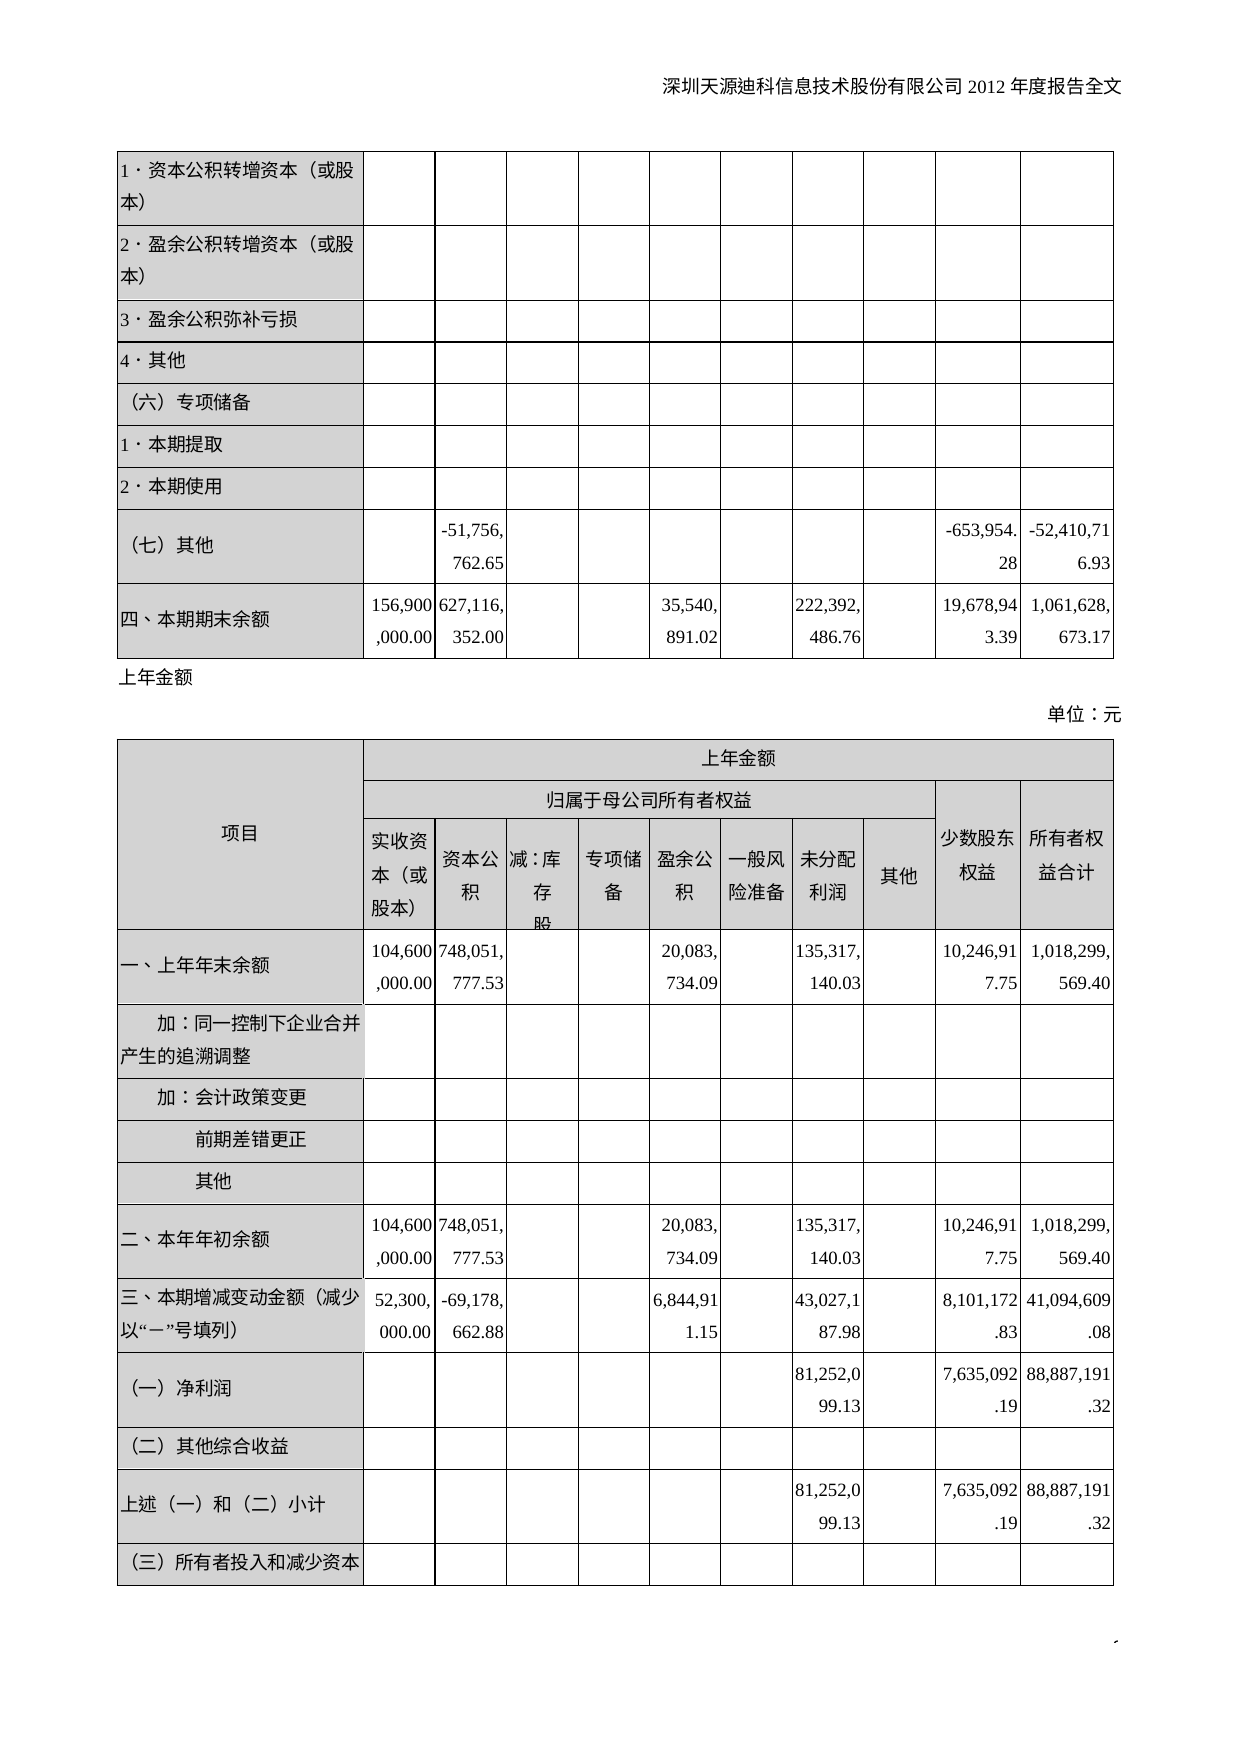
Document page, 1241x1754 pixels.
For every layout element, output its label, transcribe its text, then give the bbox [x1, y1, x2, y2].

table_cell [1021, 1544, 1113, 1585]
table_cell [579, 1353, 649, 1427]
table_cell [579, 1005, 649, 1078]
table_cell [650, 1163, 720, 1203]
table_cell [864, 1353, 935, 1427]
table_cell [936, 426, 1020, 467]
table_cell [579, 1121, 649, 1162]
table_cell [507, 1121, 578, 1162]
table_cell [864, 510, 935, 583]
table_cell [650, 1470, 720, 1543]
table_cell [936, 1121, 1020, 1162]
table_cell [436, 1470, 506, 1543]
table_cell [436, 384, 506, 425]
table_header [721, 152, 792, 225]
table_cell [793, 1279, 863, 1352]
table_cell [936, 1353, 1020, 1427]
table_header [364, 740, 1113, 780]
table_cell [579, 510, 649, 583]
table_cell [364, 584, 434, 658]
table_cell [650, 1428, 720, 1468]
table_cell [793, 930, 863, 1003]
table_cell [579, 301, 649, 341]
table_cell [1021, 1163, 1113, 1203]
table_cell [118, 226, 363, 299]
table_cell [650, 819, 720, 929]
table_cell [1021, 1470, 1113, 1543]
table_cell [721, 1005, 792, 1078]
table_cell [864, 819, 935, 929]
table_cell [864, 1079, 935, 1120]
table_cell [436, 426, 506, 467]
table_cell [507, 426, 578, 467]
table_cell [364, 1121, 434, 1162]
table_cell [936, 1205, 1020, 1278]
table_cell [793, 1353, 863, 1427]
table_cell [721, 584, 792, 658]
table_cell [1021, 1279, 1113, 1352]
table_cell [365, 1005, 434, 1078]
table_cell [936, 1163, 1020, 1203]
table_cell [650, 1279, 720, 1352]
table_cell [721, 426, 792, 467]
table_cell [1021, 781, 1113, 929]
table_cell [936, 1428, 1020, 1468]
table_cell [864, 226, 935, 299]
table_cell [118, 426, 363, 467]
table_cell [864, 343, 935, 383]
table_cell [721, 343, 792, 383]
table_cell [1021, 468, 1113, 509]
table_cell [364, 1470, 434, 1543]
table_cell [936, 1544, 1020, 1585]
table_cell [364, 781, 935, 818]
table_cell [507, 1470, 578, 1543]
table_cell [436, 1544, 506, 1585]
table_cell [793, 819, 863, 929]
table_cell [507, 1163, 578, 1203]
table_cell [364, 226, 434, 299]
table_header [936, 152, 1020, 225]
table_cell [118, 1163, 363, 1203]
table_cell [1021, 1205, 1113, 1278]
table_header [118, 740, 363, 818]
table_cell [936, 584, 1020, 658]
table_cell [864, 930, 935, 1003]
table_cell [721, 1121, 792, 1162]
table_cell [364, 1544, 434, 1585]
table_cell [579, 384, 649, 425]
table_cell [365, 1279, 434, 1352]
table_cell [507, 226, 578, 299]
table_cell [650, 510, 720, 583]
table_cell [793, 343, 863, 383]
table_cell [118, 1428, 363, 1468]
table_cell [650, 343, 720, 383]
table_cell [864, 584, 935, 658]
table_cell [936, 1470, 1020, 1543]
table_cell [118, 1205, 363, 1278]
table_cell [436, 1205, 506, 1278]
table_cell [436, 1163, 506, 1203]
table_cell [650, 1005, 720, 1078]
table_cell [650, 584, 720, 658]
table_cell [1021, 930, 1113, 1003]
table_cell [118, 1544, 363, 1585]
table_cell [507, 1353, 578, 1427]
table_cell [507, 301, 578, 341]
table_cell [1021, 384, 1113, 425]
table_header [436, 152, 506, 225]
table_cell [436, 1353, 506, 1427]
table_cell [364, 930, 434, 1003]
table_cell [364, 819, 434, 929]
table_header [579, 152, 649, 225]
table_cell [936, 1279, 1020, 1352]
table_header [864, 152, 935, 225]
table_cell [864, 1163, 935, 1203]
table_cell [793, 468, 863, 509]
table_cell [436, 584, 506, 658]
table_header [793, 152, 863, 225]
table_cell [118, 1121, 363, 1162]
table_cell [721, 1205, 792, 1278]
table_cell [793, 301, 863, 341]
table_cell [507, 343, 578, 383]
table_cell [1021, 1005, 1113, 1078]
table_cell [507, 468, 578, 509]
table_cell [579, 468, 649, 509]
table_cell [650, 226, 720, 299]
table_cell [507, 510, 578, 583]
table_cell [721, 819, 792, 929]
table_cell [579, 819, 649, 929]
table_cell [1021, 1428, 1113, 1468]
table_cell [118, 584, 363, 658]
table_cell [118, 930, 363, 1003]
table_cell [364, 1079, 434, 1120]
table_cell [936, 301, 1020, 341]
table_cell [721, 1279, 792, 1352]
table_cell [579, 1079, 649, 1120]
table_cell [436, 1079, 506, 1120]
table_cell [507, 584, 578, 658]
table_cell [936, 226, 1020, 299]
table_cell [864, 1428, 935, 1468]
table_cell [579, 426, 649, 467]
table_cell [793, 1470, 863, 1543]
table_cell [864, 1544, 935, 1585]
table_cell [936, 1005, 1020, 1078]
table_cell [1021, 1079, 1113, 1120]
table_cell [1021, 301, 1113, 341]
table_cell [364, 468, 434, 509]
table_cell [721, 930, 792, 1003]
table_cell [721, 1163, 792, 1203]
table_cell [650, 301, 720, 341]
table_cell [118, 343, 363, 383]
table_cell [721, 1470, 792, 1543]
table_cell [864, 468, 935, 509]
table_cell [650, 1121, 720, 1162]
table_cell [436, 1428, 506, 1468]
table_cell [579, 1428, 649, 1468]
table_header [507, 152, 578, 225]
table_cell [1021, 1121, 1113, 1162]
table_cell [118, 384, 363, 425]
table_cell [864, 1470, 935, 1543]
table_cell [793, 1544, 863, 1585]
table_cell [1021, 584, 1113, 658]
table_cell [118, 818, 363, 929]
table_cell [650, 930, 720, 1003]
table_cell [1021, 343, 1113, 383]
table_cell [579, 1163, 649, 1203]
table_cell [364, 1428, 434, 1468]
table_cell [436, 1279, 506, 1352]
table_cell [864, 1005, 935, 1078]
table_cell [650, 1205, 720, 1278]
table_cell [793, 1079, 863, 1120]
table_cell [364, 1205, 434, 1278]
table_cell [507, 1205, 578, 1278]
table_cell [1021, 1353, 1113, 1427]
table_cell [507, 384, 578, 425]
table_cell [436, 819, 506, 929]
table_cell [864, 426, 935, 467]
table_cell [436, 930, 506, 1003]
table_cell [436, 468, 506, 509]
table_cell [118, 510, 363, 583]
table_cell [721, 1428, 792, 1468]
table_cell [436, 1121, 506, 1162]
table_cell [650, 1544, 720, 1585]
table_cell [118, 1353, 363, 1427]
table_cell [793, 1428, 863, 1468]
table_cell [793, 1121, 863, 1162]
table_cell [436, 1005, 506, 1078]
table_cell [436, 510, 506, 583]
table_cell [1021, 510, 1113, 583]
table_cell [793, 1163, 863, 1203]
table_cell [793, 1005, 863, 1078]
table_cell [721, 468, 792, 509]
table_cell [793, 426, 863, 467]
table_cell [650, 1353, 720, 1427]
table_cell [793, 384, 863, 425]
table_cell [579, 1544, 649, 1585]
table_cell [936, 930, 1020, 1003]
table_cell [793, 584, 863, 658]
text 单位：元 [102, 702, 1122, 727]
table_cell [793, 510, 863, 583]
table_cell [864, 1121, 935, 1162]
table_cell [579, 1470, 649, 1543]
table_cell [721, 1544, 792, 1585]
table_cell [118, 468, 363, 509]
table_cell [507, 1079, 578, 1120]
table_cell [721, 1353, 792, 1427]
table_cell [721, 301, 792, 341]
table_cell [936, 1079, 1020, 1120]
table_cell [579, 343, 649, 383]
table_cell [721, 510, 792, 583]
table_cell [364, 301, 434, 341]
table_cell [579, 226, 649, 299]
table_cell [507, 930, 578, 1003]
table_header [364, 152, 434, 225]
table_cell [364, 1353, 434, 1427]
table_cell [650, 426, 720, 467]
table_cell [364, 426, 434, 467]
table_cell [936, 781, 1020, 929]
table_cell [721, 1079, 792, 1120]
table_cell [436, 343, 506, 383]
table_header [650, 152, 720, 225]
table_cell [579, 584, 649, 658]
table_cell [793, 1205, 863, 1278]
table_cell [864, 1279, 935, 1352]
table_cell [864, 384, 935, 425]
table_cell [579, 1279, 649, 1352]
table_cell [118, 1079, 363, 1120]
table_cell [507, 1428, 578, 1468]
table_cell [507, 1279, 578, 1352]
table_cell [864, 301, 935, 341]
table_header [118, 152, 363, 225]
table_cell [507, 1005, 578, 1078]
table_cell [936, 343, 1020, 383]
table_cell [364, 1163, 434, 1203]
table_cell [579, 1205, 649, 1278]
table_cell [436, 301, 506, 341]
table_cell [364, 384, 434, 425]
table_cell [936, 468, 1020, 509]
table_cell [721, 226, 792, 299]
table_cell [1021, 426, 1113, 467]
text 上年金额 [118, 664, 1138, 689]
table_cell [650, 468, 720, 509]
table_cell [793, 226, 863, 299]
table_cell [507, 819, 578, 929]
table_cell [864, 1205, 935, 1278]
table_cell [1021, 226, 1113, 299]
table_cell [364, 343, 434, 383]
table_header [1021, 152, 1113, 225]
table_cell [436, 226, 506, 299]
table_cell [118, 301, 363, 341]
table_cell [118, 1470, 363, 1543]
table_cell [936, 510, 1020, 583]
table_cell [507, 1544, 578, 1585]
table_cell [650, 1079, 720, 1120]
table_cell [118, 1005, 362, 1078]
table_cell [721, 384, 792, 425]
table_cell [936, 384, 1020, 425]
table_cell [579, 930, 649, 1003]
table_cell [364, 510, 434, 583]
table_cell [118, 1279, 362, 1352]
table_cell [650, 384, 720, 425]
